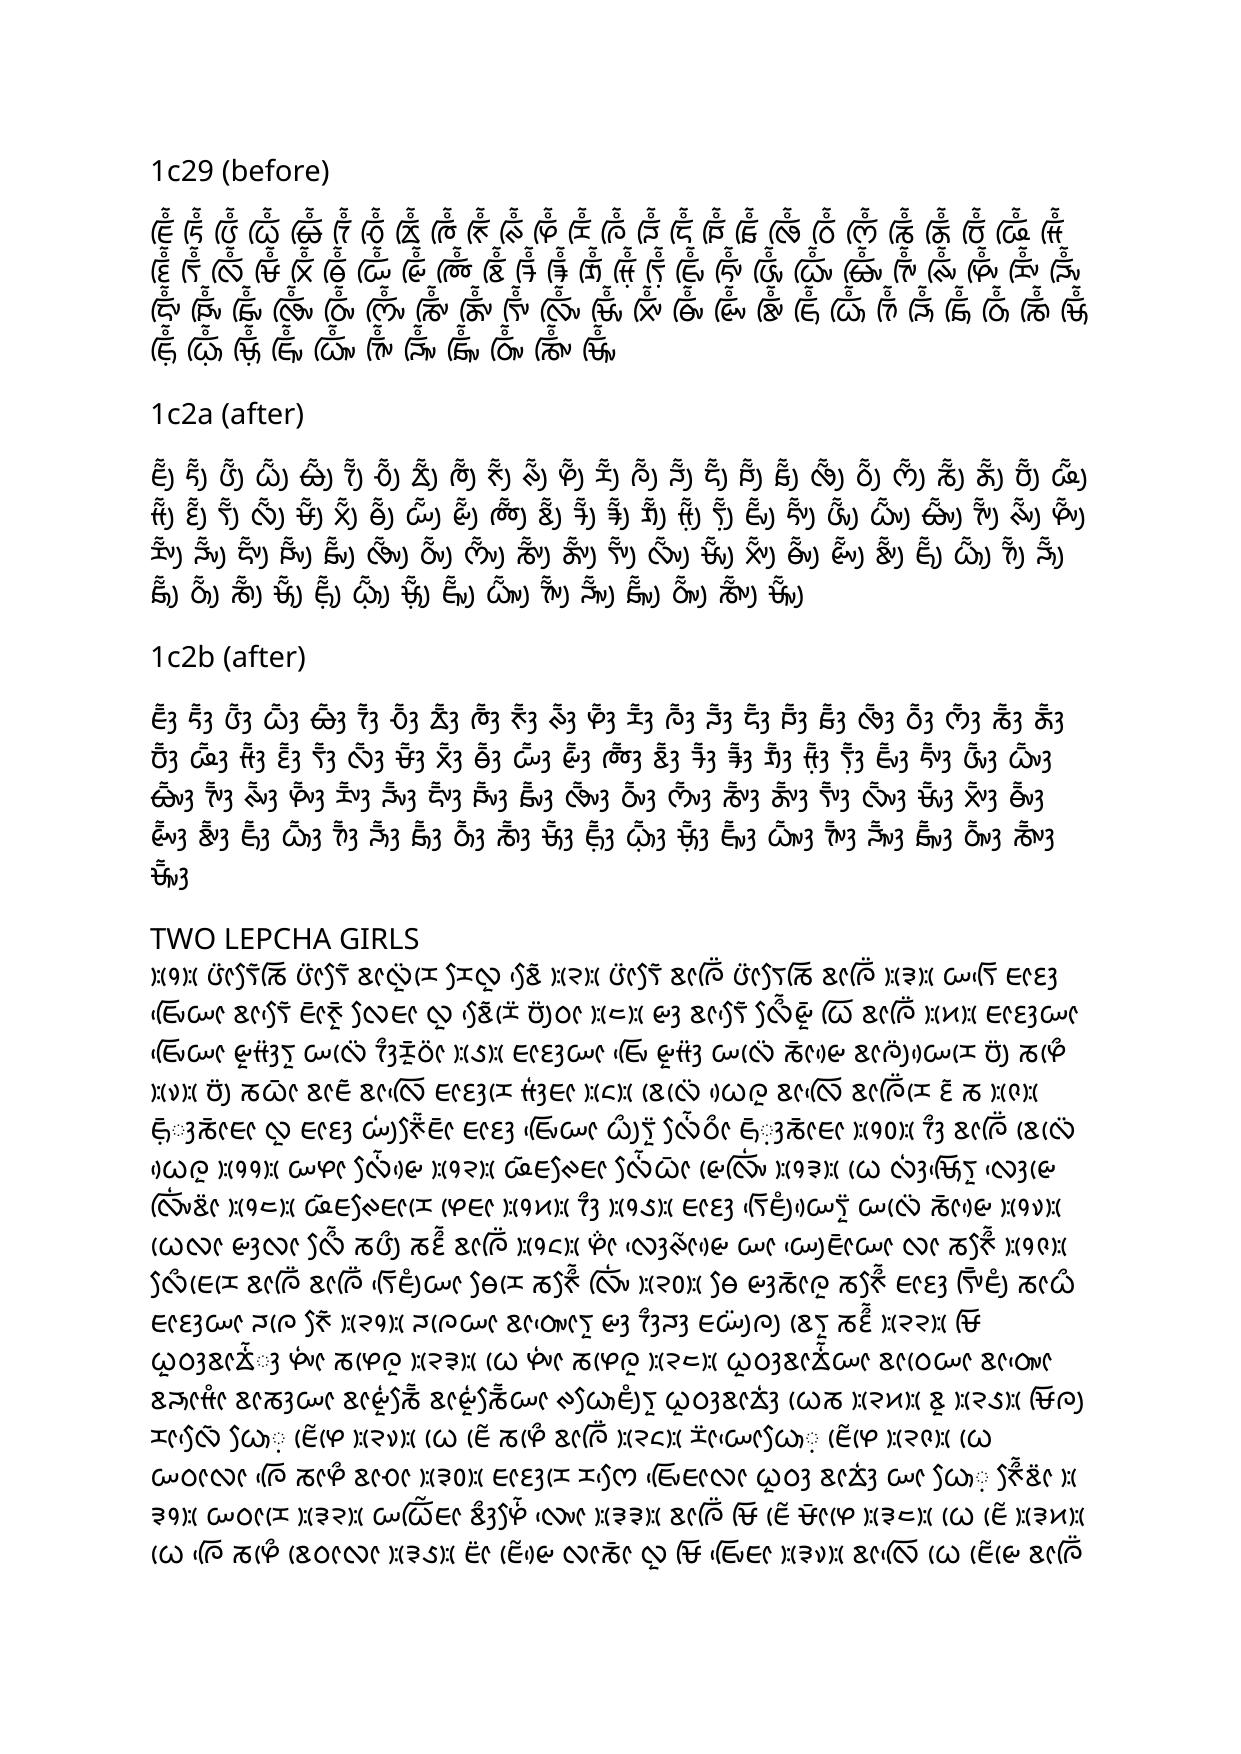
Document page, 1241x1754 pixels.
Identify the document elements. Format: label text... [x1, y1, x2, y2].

text ᰀᰩᰱᰶ ᰁᰩᰱᰶ ᰂᰩᰱᰶ ᰃᰩᰱᰶ ᰄᰩᰱᰶ ᰅᰩᰱᰶ ᰆᰩᰱᰶ ᰇᰩᰱᰶ ᰈᰩᰱᰶ ᰉᰩᰱᰶ ᰊᰩᰱᰶ ᰋᰩᰱᰶ ᰌᰩᰱᰶ ᰍᰩᰱᰶ ᰎᰩᰱᰶ ᰏᰩᰱᰶ ᰐᰩᰱᰶ ᰑᰩᰱᰶ ᰒᰩᰱᰶ ᰓᰩᰱᰶ ᰔᰩᰱᰶ ᰕᰩᰱᰶ ᰖᰩᰱᰶ ᰗᰩᰱᰶ ᰘᰩᰱᰶ ᰙᰩᰱᰶ ᰚᰩᰱᰶ ᰛᰩᰱᰶ ᰜᰩᰱᰶ ᰝᰩᰱᰶ ᰞᰩᰱᰶ ᰟᰩᰱᰶ ᰠᰩᰱᰶ ᰡᰩᰱᰶ ᰢᰩᰱᰶ ᰣᰩᰱᰶ ᱍᰩᰱᰶ ᱎᰩᰱᰶ ᱏᰩᰱᰶ ᰙ᰷ᰩᰱᰶ ᰛ᰷ᰩᰱᰶ ᰀᰤᰩᰱᰶ ᰁᰤᰩᰱᰶ ᰂᰤᰩᰱᰶ ᰃᰤᰩᰱᰶ ᰄᰤᰩᰱᰶ ᰅᰤᰩᰱᰶ ᰊᰤᰩᰱᰶ ᰋᰤᰩᰱᰶ ᰌᰤᰩᰱᰶ ᰎᰤᰩᰱᰶ ᰏᰤᰩᰱᰶ ᰐᰤᰩᰱᰶ ᰑᰤᰩᰱᰶ ᰒᰤᰩᰱᰶ ᰓᰤᰩᰱᰶ ᰔᰤᰩᰱᰶ ᰕᰤᰩᰱᰶ ᰖᰤᰩᰱᰶ ᰛᰤᰩᰱᰶ ᰜᰤᰩᰱᰶ ᰝᰤᰩᰱᰶ ᰞᰤᰩᰱᰶ ᰟᰤᰩᰱᰶ ᰡᰤᰩᰱᰶ ᰣᰤᰩᰱᰶ ᰀᰥᰩᰱᰶ ᰃᰥᰩᰱᰶ ᰅᰥᰩᰱᰶ ᰎᰥᰩᰱᰶ ᰑᰥᰩᰱᰶ ᰓᰥᰩᰱᰶ ᰕᰥᰩᰱᰶ ᰝᰥᰩᰱᰶ ᰀ᰷ᰥᰩᰱᰶ ᰃ᰷ᰥᰩᰱᰶ ᰝ᰷ᰥᰩᰱᰶ ᰀᰥᰤᰩᰱᰶ ᰃᰥᰤᰩᰱᰶ ᰅᰥᰤᰩᰱᰶ ᰎᰥᰤᰩᰱᰶ ᰑᰥᰤᰩᰱᰶ ᰓᰥᰤᰩᰱᰶ ᰕᰥᰤᰩᰱᰶ ᰝᰥᰤᰩᰱᰶ [150, 216, 1090, 367]
text TWO LEPCHA GIRLS [150, 918, 1090, 958]
text ᰀᰫᰳᰶ ᰁᰫᰳᰶ ᰂᰫᰳᰶ ᰃᰫᰳᰶ ᰄᰫᰳᰶ ᰅᰫᰳᰶ ᰆᰫᰳᰶ ᰇᰫᰳᰶ ᰈᰫᰳᰶ ᰉᰫᰳᰶ ᰊᰫᰳᰶ ᰋᰫᰳᰶ ᰌᰫᰳᰶ ᰍᰫᰳᰶ ᰎᰫᰳᰶ ᰏᰫᰳᰶ ᰐᰫᰳᰶ ᰑᰫᰳᰶ ᰒᰫᰳᰶ ᰓᰫᰳᰶ ᰔᰫᰳᰶ ᰕᰫᰳᰶ ᰖᰫᰳᰶ ᰗᰫᰳᰶ ᰘᰫᰳᰶ ᰙᰫᰳᰶ ᰚᰫᰳᰶ ᰛᰫᰳᰶ ᰜᰫᰳᰶ ᰝᰫᰳᰶ ᰞᰫᰳᰶ ᰟᰫᰳᰶ ᰠᰫᰳᰶ ᰡᰫᰳᰶ ᰢᰫᰳᰶ ᰣᰫᰳᰶ ᱍᰫᰳᰶ ᱎᰫᰳᰶ ᱏᰫᰳᰶ ᰙ᰷ᰫᰳᰶ ᰛ᰷ᰫᰳᰶ ᰀᰤᰫᰳᰶ ᰁᰤᰫᰳᰶ ᰂᰤᰫᰳᰶ ᰃᰤᰫᰳᰶ ᰄᰤᰫᰳᰶ ᰅᰤᰫᰳᰶ ᰊᰤᰫᰳᰶ ᰋᰤᰫᰳᰶ ᰌᰤᰫᰳᰶ ᰎᰤᰫᰳᰶ ᰏᰤᰫᰳᰶ ᰐᰤᰫᰳᰶ ᰑᰤᰫᰳᰶ ᰒᰤᰫᰳᰶ ᰓᰤᰫᰳᰶ ᰔᰤᰫᰳᰶ ᰕᰤᰫᰳᰶ ᰖᰤᰫᰳᰶ ᰛᰤᰫᰳᰶ ᰜᰤᰫᰳᰶ ᰝᰤᰫᰳᰶ ᰞᰤᰫᰳᰶ ᰟᰤᰫᰳᰶ ᰡᰤᰫᰳᰶ ᰣᰤᰫᰳᰶ ᰀᰥᰫᰳᰶ ᰃᰥᰫᰳᰶ ᰅᰥᰫᰳᰶ ᰎᰥᰫᰳᰶ ᰑᰥᰫᰳᰶ ᰓᰥᰫᰳᰶ ᰕᰥᰫᰳᰶ ᰝᰥᰫᰳᰶ ᰀ᰷ᰥᰫᰳᰶ ᰃ᰷ᰥᰫᰳᰶ ᰝ᰷ᰥᰫᰳᰶ ᰀᰥᰤᰫᰳᰶ ᰃᰥᰤᰫᰳᰶ ᰅᰥᰤᰫᰳᰶ ᰎᰥᰤᰫᰳᰶ ᰑᰥᰤᰫᰳᰶ ᰓᰥᰤᰫᰳᰶ ᰕᰥᰤᰫᰳᰶ ᰝᰥᰤᰫᰳᰶ [150, 703, 1090, 892]
text 1c2a (after) [150, 393, 1090, 433]
text 1c2b (after) [150, 636, 1090, 676]
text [150, 958, 1090, 1570]
text 1c29 (before) [150, 150, 1090, 190]
text ᰀᰪᰲᰶ ᰁᰪᰲᰶ ᰂᰪᰲᰶ ᰃᰪᰲᰶ ᰄᰪᰲᰶ ᰅᰪᰲᰶ ᰆᰪᰲᰶ ᰇᰪᰲᰶ ᰈᰪᰲᰶ ᰉᰪᰲᰶ ᰊᰪᰲᰶ ᰋᰪᰲᰶ ᰌᰪᰲᰶ ᰍᰪᰲᰶ ᰎᰪᰲᰶ ᰏᰪᰲᰶ ᰐᰪᰲᰶ ᰑᰪᰲᰶ ᰒᰪᰲᰶ ᰓᰪᰲᰶ ᰔᰪᰲᰶ ᰕᰪᰲᰶ ᰖᰪᰲᰶ ᰗᰪᰲᰶ ᰘᰪᰲᰶ ᰙᰪᰲᰶ ᰚᰪᰲᰶ ᰛᰪᰲᰶ ᰜᰪᰲᰶ ᰝᰪᰲᰶ ᰞᰪᰲᰶ ᰟᰪᰲᰶ ᰠᰪᰲᰶ ᰡᰪᰲᰶ ᰢᰪᰲᰶ ᰣᰪᰲᰶ ᱍᰪᰲᰶ ᱎᰪᰲᰶ ᱏᰪᰲᰶ ᰙ᰷ᰪᰲᰶ ᰛ᰷ᰪᰲᰶ ᰀᰤᰪᰲᰶ ᰁᰤᰪᰲᰶ ᰂᰤᰪᰲᰶ ᰃᰤᰪᰲᰶ ᰄᰤᰪᰲᰶ ᰅᰤᰪᰲᰶ ᰊᰤᰪᰲᰶ ᰋᰤᰪᰲᰶ ᰌᰤᰪᰲᰶ ᰎᰤᰪᰲᰶ ᰏᰤᰪᰲᰶ ᰐᰤᰪᰲᰶ ᰑᰤᰪᰲᰶ ᰒᰤᰪᰲᰶ ᰓᰤᰪᰲᰶ ᰔᰤᰪᰲᰶ ᰕᰤᰪᰲᰶ ᰖᰤᰪᰲᰶ ᰛᰤᰪᰲᰶ ᰜᰤᰪᰲᰶ ᰝᰤᰪᰲᰶ ᰞᰤᰪᰲᰶ ᰟᰤᰪᰲᰶ ᰡᰤᰪᰲᰶ ᰣᰤᰪᰲᰶ ᰀᰥᰪᰲᰶ ᰃᰥᰪᰲᰶ ᰅᰥᰪᰲᰶ ᰎᰥᰪᰲᰶ ᰑᰥᰪᰲᰶ ᰓᰥᰪᰲᰶ ᰕᰥᰪᰲᰶ ᰝᰥᰪᰲᰶ ᰀ᰷ᰥᰪᰲᰶ ᰃ᰷ᰥᰪᰲᰶ ᰝ᰷ᰥᰪᰲᰶ ᰀᰥᰤᰪᰲᰶ ᰃᰥᰤᰪᰲᰶ ᰅᰥᰤᰪᰲᰶ ᰎᰥᰤᰪᰲᰶ ᰑᰥᰤᰪᰲᰶ ᰓᰥᰤᰪᰲᰶ ᰕᰥᰤᰪᰲᰶ ᰝᰥᰤᰪᰲᰶ [150, 459, 1090, 610]
